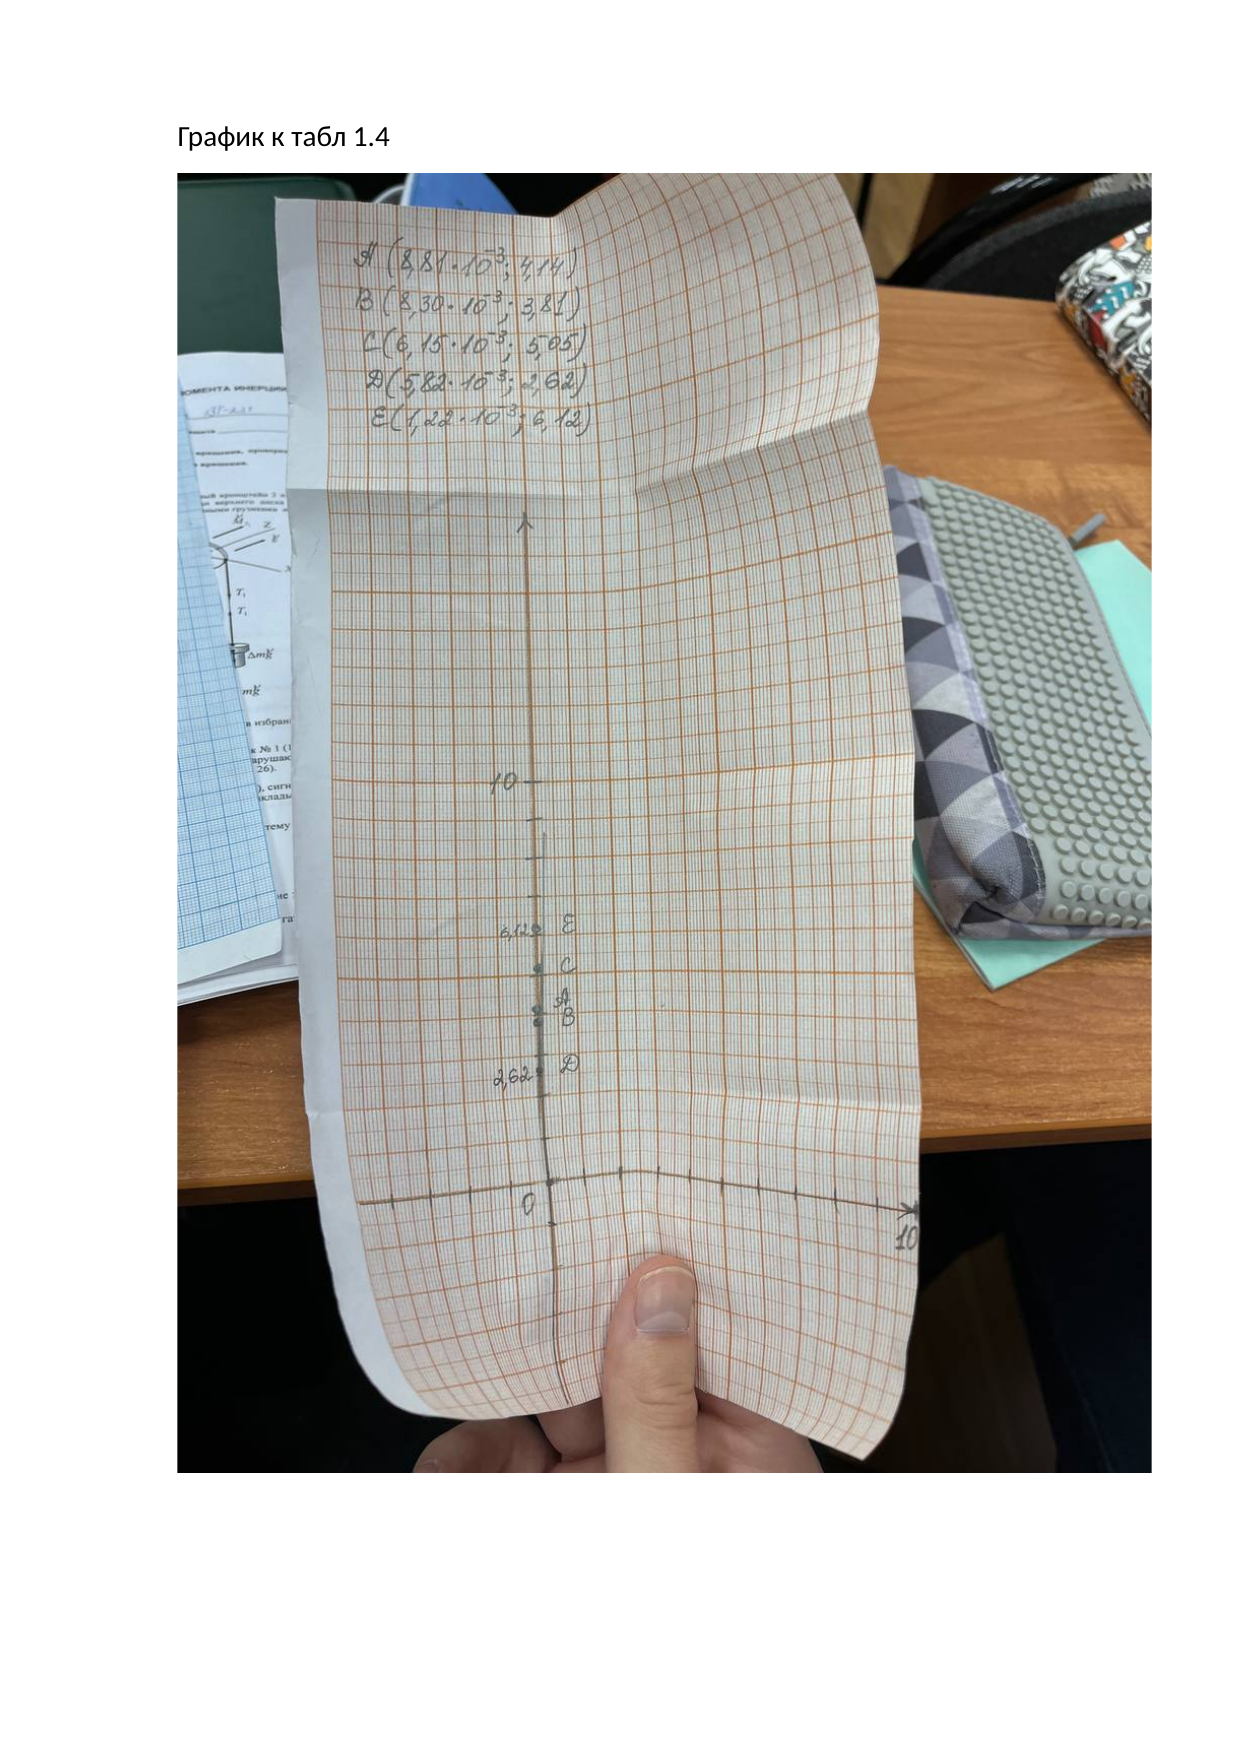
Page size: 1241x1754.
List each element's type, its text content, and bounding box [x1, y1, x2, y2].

picture [177, 173, 1152, 1473]
text График к табл 1.4 [177, 118, 1152, 154]
